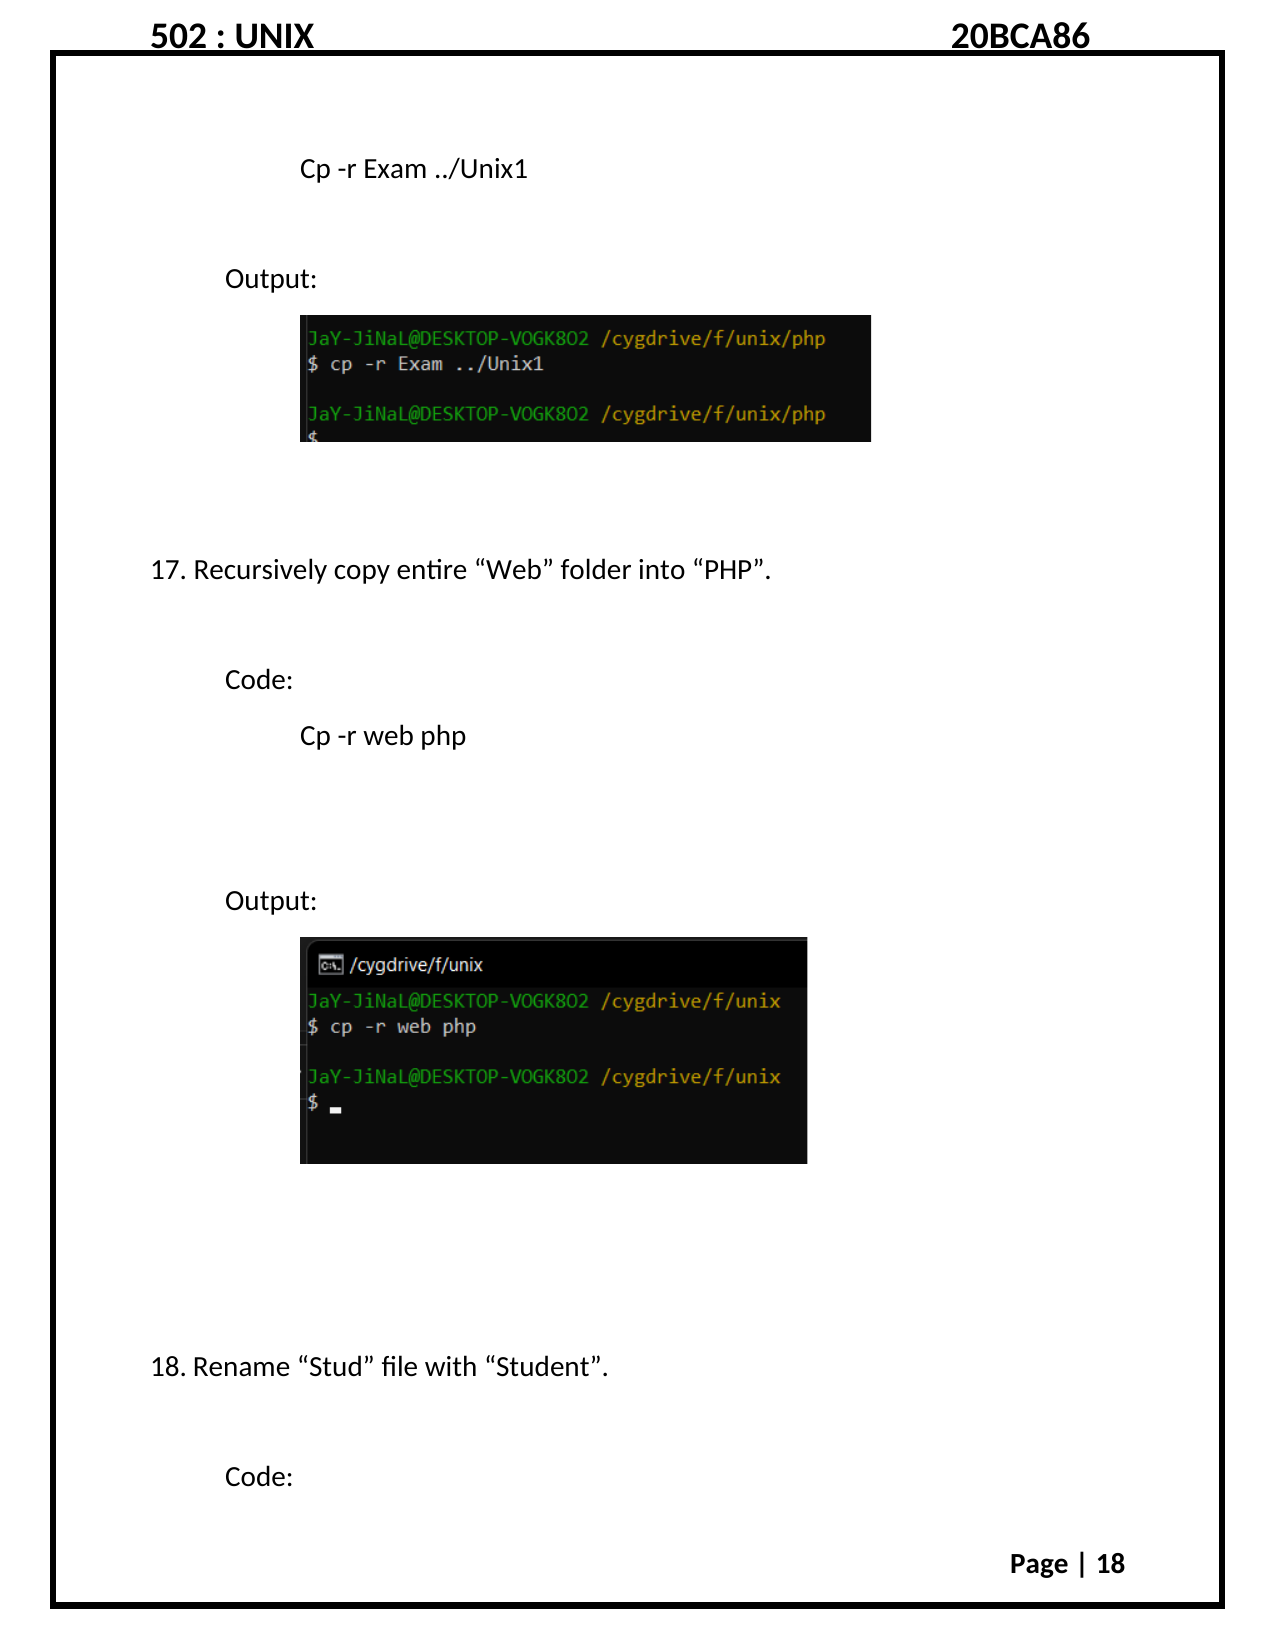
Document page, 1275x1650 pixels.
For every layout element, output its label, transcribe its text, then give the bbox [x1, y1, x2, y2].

text Code: [150, 1458, 1125, 1494]
text 17. Recursively copy entire “Web” folder into “PHP”. [150, 551, 1125, 587]
text Cp -r web php [150, 717, 1125, 752]
text Output: [150, 882, 1125, 917]
text 18. Rename “Stud” file with “Student”. [150, 1348, 1125, 1384]
picture [300, 937, 808, 1164]
text Cp -r Exam ../Unix1 [150, 150, 1125, 186]
text Code: [150, 661, 1125, 697]
text Output: [150, 260, 1125, 296]
picture [300, 315, 872, 442]
